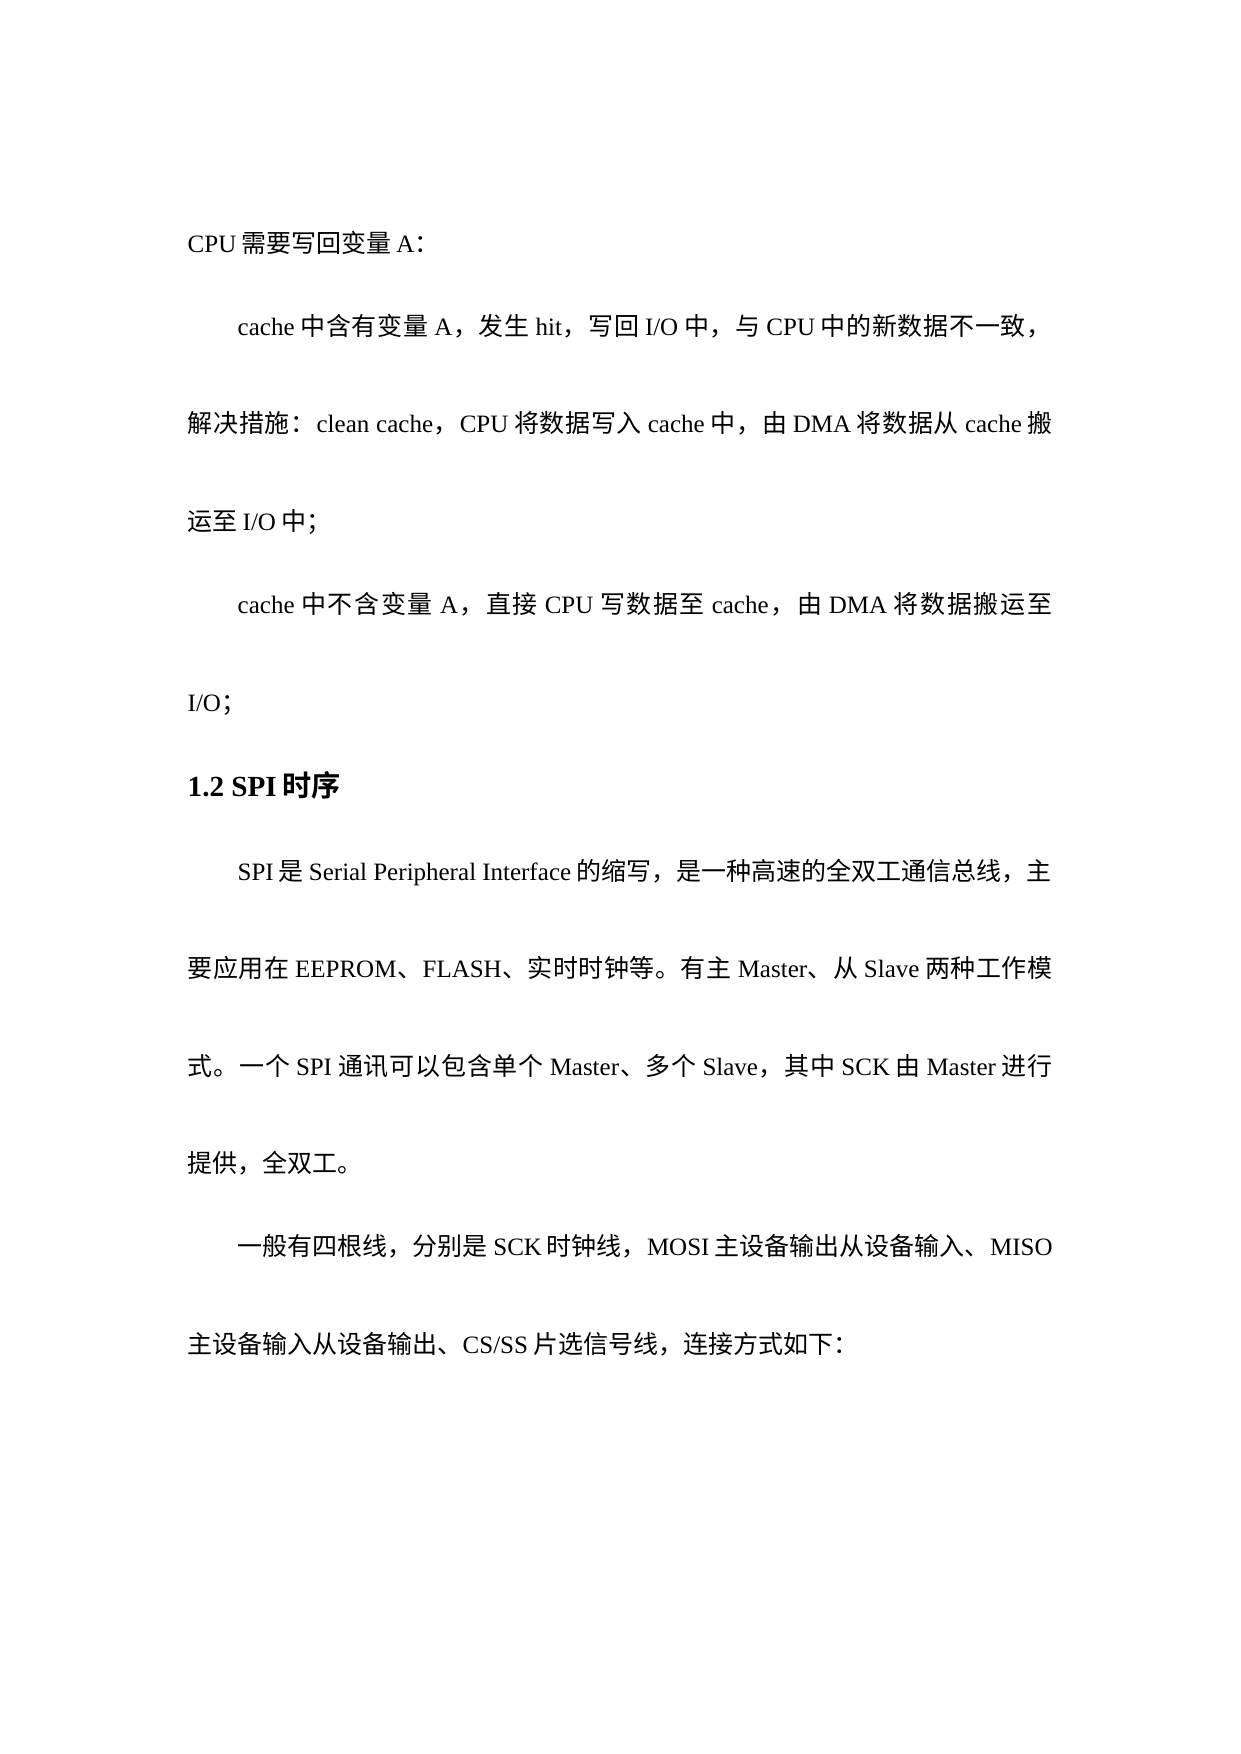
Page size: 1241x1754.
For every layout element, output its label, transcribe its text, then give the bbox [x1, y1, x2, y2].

text cache中不含变量A，直接CPU写数据至cache，由DMA将数据搬运至I/O； [187, 570, 1053, 733]
text cache中含有变量A，发生hit，写回I/O中，与CPU中的新数据不一致，解决措施：clean cache，CPU将数据写入cache中，由DMA将数据从cache搬运至I/O中； [187, 292, 1053, 552]
subtitle 1.2 SPI时序 [187, 751, 1053, 816]
text CPU需要写回变量A： [187, 209, 1053, 274]
text 一般有四根线，分别是SCK时钟线，MOSI主设备输出从设备输入、MISO主设备输入从设备输出、CS/SS片选信号线，连接方式如下： [187, 1212, 1053, 1375]
text SPI是Serial Peripheral Interface的缩写，是一种高速的全双工通信总线，主要应用在EEPROM、FLASH、实时时钟等。有主Master、从Slave两种工作模式。一个SPI通讯可以包含单个Master、多个Slave，其中SCK由Master进行提供，全双工。 [187, 837, 1053, 1194]
